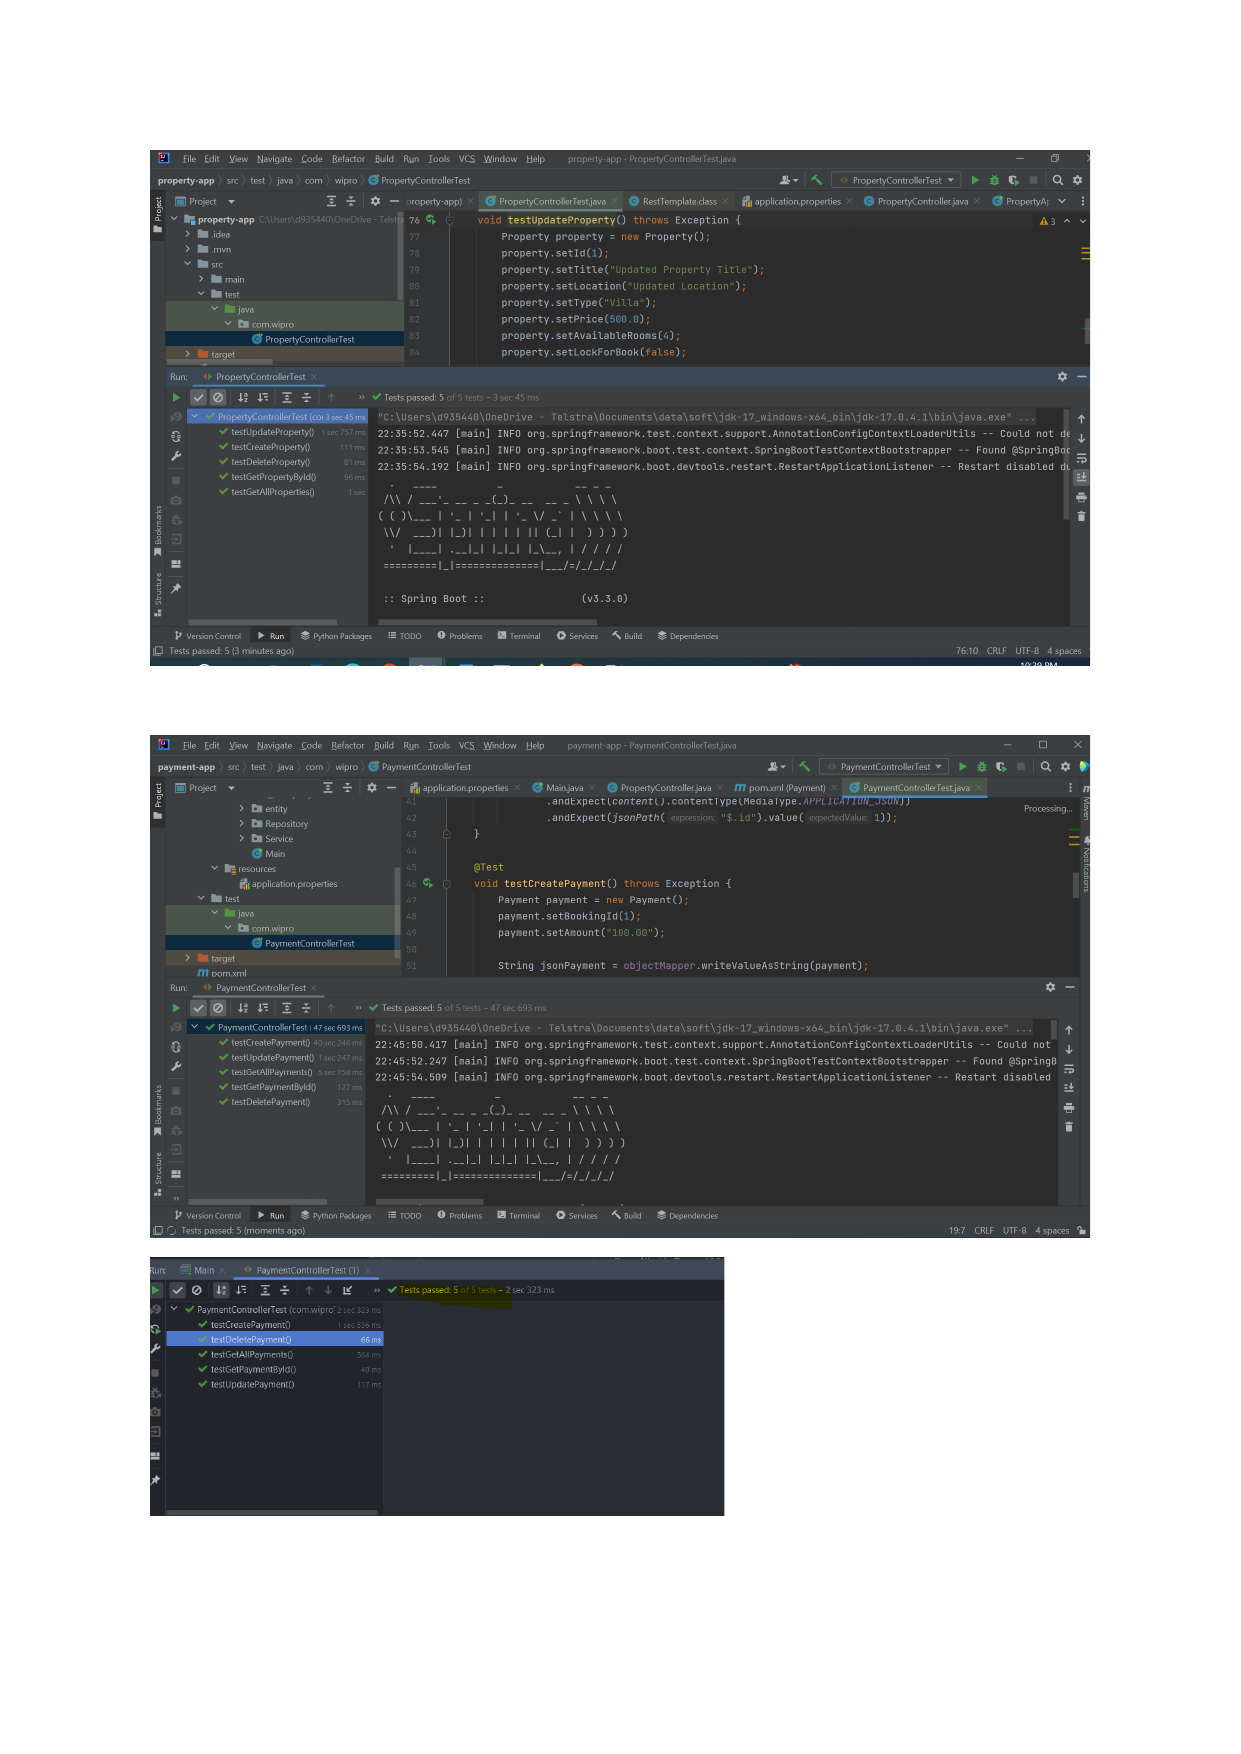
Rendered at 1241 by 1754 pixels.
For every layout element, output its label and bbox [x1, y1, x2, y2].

picture [150, 1257, 725, 1516]
picture [150, 150, 1091, 666]
picture [150, 735, 1091, 1238]
